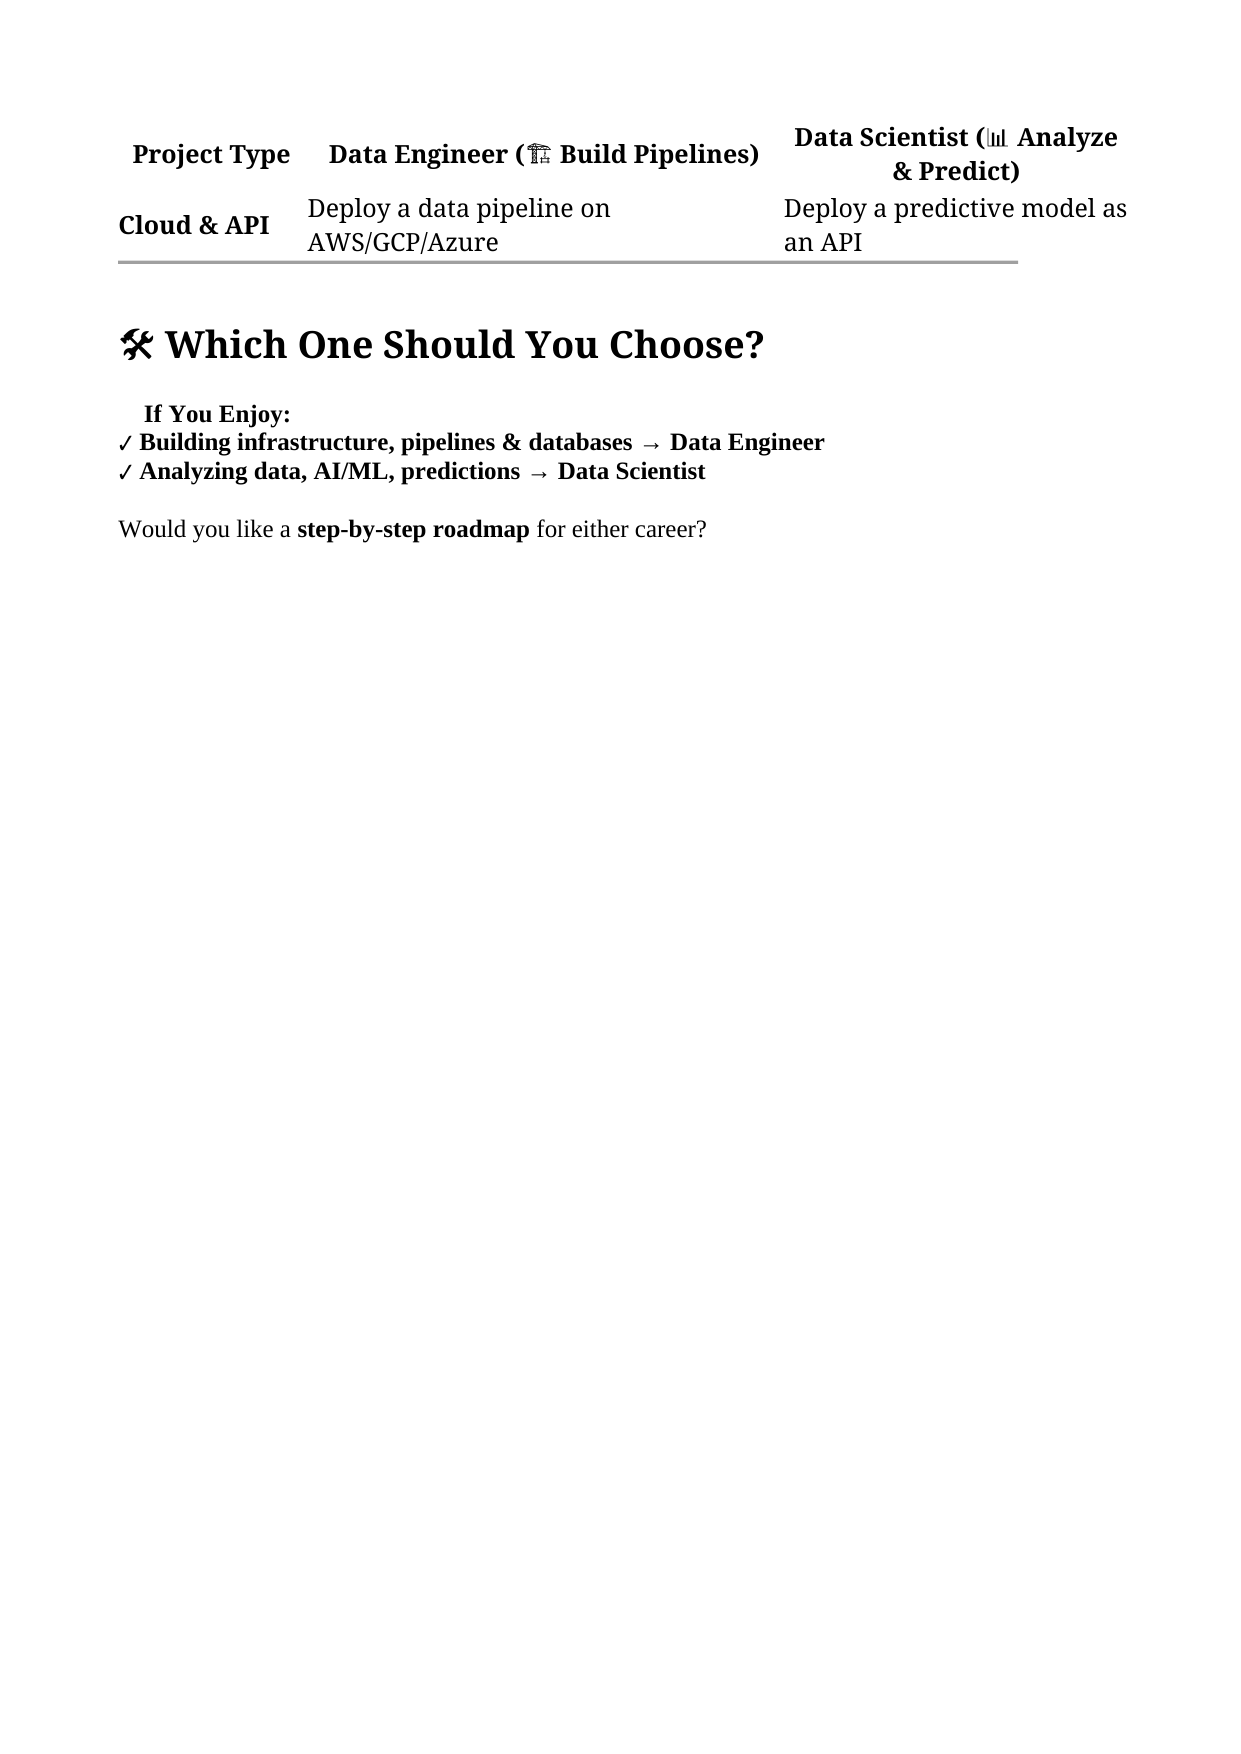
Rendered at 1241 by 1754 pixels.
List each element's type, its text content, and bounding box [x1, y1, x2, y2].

text 🚀 If You Enjoy: ✔ Building infrastructure, pipelines & databases → Data Engineer ✔ Analyzing data, AI/ML, predictions → Data Scientist [118, 399, 1122, 485]
table_header Data Engineer (🏗️ Build Pipelines) [306, 118, 782, 189]
table_header Data Scientist (📊 Analyze & Predict) [782, 118, 1130, 189]
subtitle 🛠️ Which One Should You Choose? [118, 318, 1122, 369]
text Would you like a step-by-step roadmap for either career? 🎯 [118, 514, 1122, 543]
table_cell Deploy a data pipeline on AWS/GCP/Azure [306, 189, 782, 260]
table_cell Deploy a predictive model as an API [782, 189, 1130, 261]
table_cell Cloud & API [117, 189, 306, 261]
table_header Project Type [117, 118, 306, 189]
